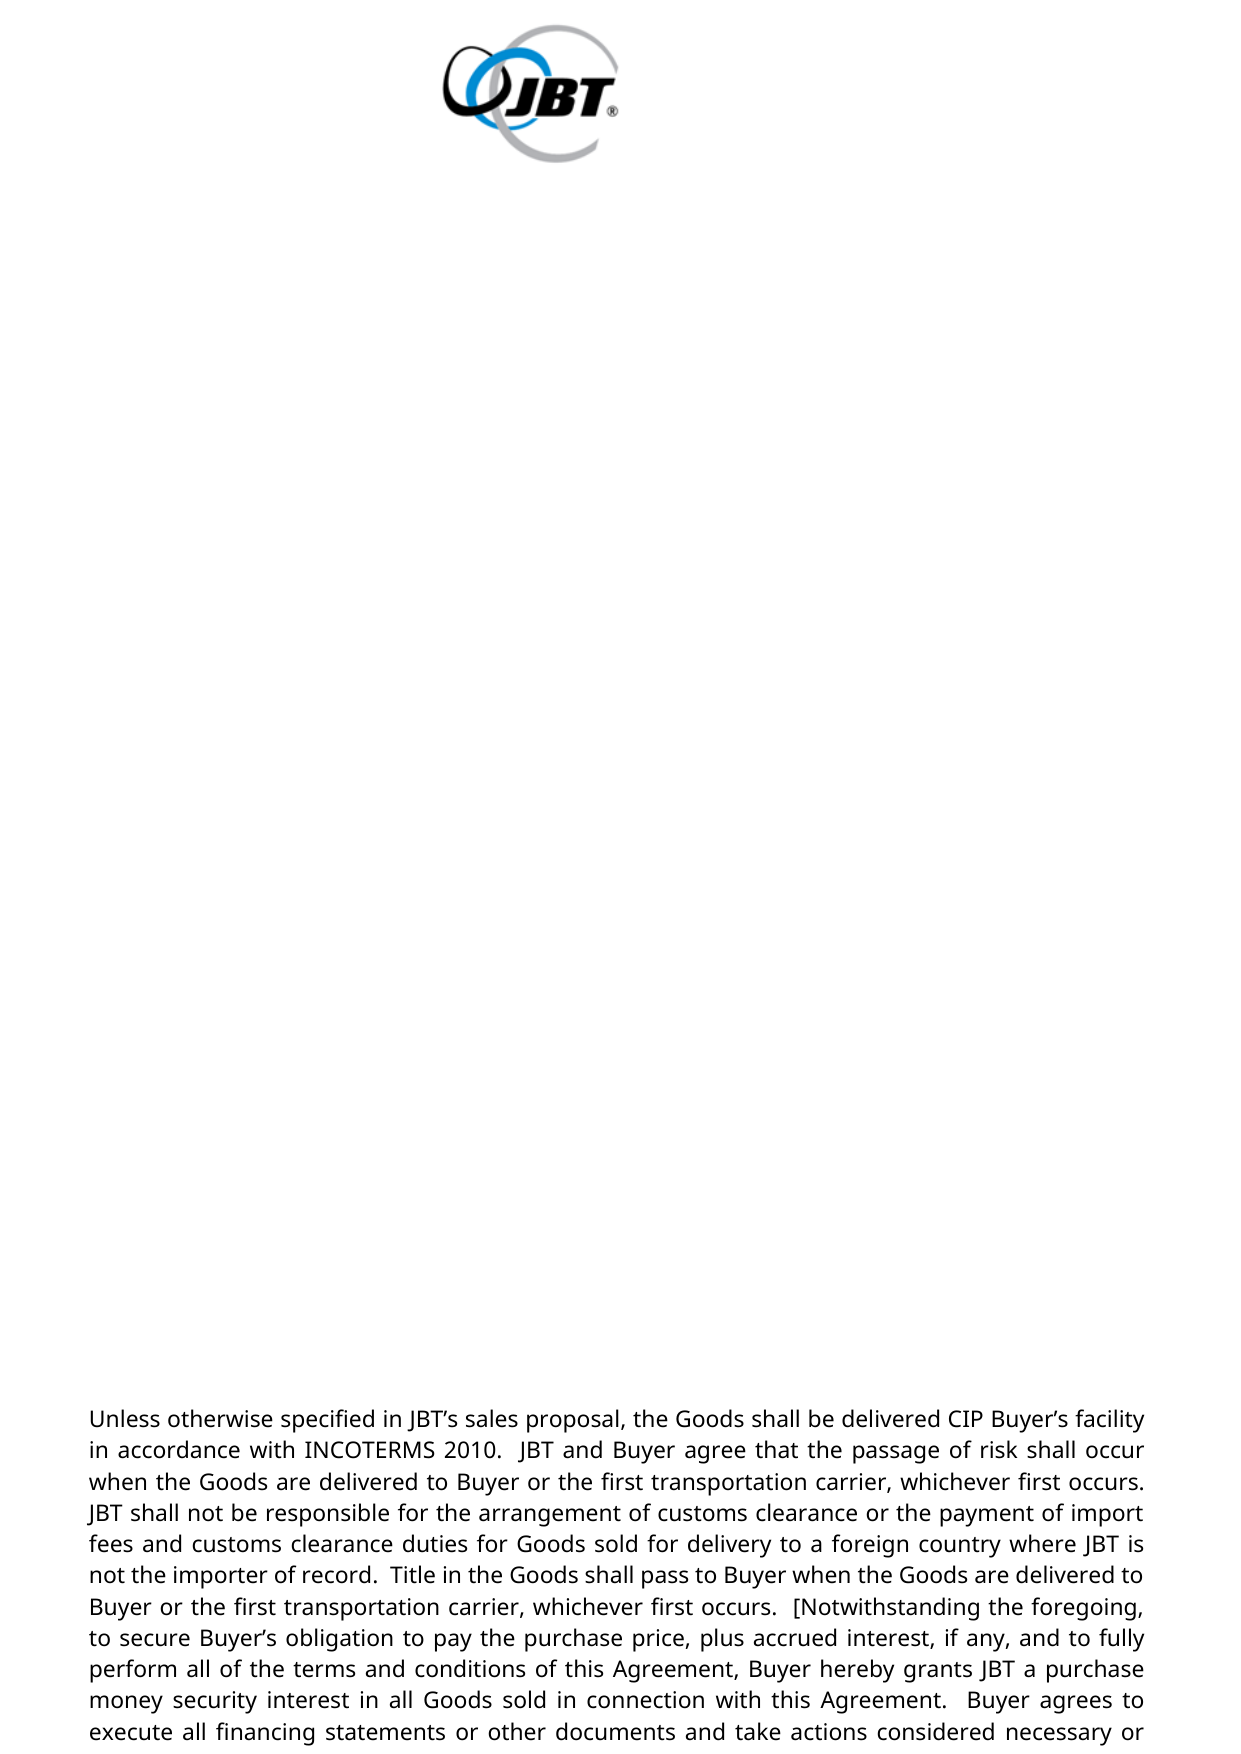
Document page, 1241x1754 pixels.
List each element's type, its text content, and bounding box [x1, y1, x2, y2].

text Unless otherwise specified in JBT’s sales proposal, the Goods shall be delivered CIP Buyer’s facility in accordance with INCOTERMS 2010. JBT and Buyer agree that the passage of risk shall occur when the Goods are delivered to Buyer or the first transportation carrier, whichever first occurs. JBT shall not be responsible for the arrangement of customs clearance or the payment of import fees and customs clearance duties for Goods sold for delivery to a foreign country where JBT is not the importer of record. Title in the Goods shall pass to Buyer when the Goods are delivered to Buyer or the first transportation carrier, whichever first occurs. [Notwithstanding the foregoing, to secure Buyer’s obligation to pay the purchase price, plus accrued interest, if any, and to fully perform all of the terms and conditions of this Agreement, Buyer hereby grants JBT a purchase money security interest in all Goods sold in connection with this Agreement. Buyer agrees to execute all financing statements or other documents and take actions considered necessary or desirable by JBT to perfect its security interest. JBT may enter Buyer’s premises to inspect the Goods and, if Buyer defaults under this Agreement, to repossess and remove the Goods.] Buyer will not move the Goods from the premises in which they were first installed until the Price has been paid in full. Buyer and JBT agree that the Goods are personal property, and they shall retain that character no matter if or how affixed or attached to any structure. [89, 1403, 1146, 1747]
picture [385, 0, 737, 214]
